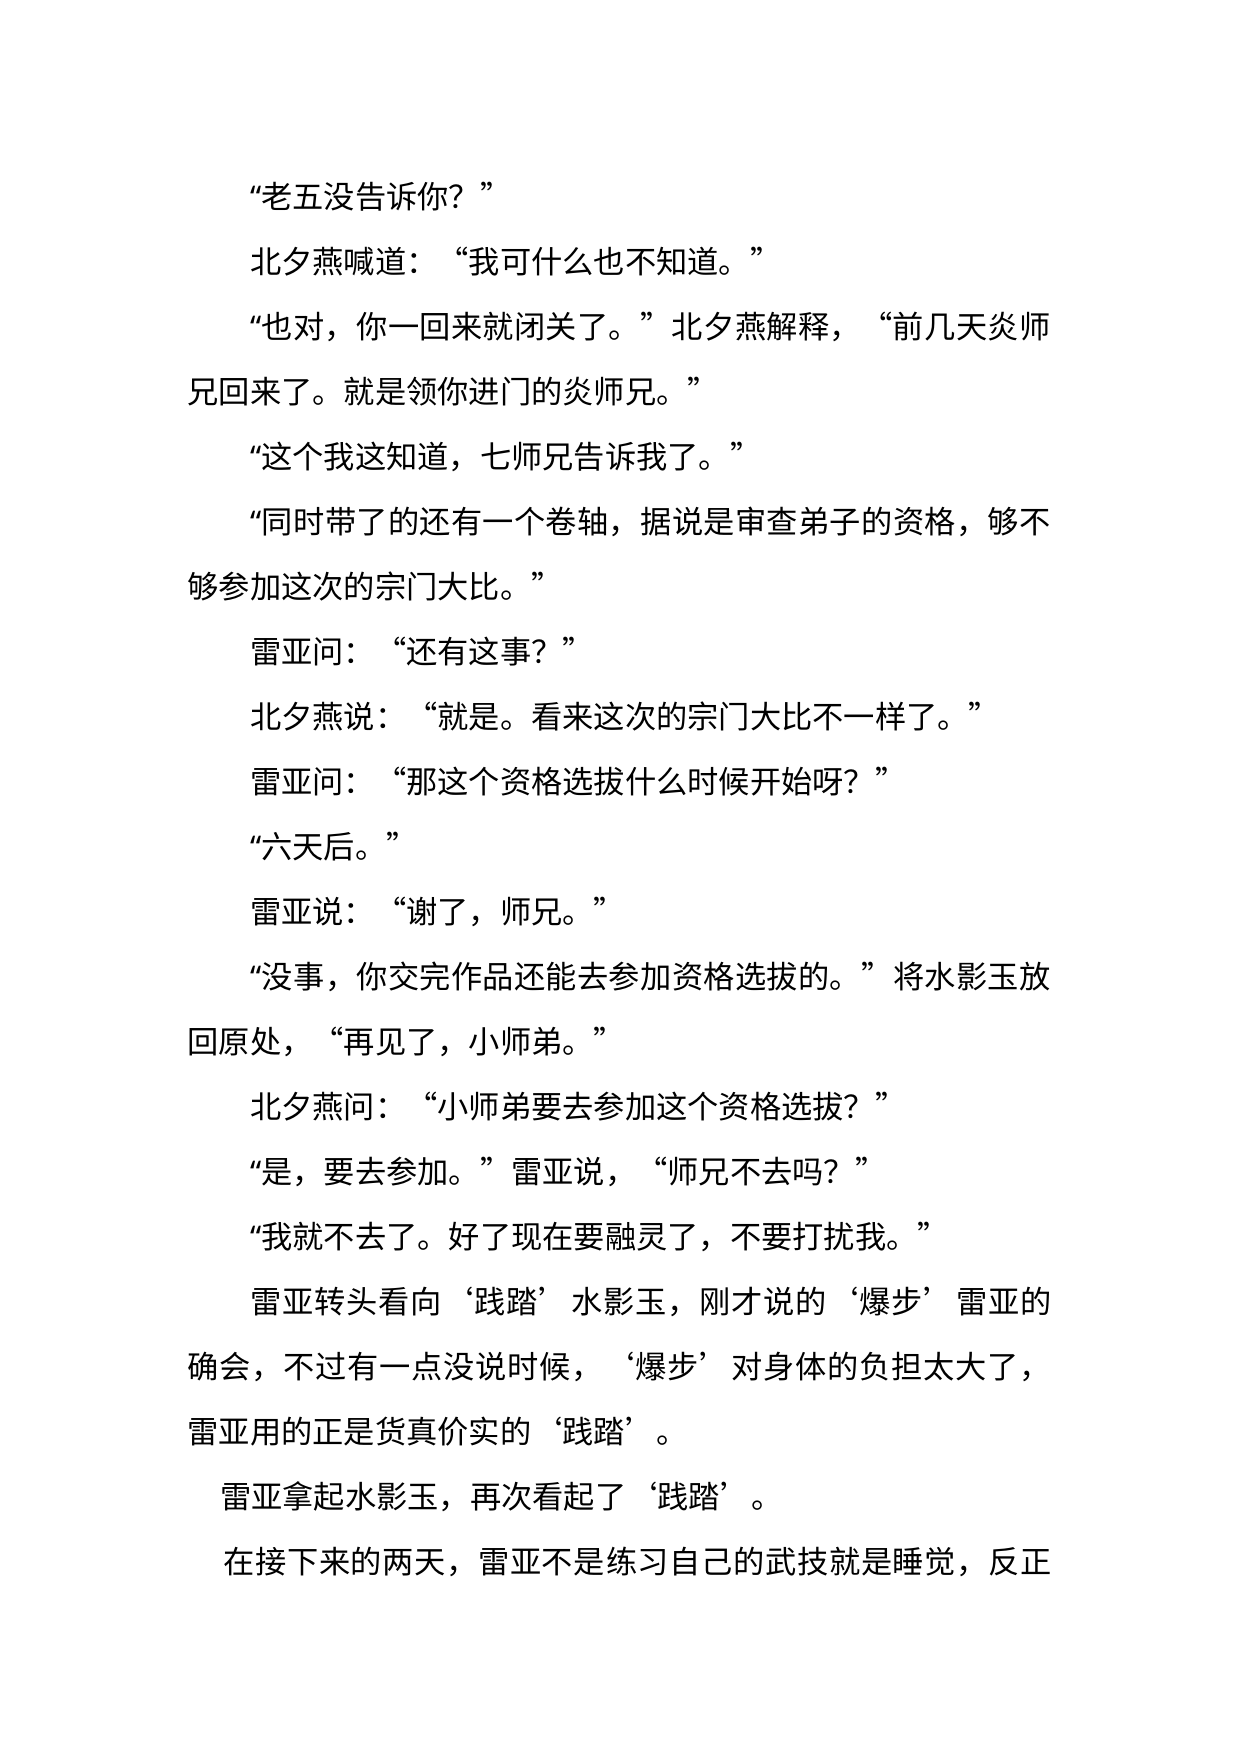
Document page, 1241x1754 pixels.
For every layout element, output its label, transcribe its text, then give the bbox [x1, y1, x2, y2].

text “也对，你一回来就闭关了。”北夕燕解释，“前几天炎师兄回来了。就是领你进门的炎师兄。” [187, 292, 1053, 422]
text 北夕燕问：“小师弟要去参加这个资格选拔？” [187, 1072, 1053, 1137]
text 雷亚转头看向‘践踏’水影玉，刚才说的‘爆步’雷亚的确会，不过有一点没说时候，‘爆步’对身体的负担太大了，雷亚用的正是货真价实的‘践踏’。 [187, 1267, 1053, 1462]
text “是，要去参加。”雷亚说，“师兄不去吗？” [187, 1137, 1053, 1202]
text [187, 1527, 1053, 1592]
text 雷亚问：“那这个资格选拔什么时候开始呀？” [187, 747, 1053, 812]
text “这个我这知道，七师兄告诉我了。” [187, 422, 1053, 487]
text 北夕燕说：“就是。看来这次的宗门大比不一样了。” [187, 682, 1053, 747]
text 雷亚说：“谢了，师兄。” [187, 877, 1053, 942]
text “六天后。” [187, 812, 1053, 877]
text 雷亚问：“还有这事？” [187, 617, 1053, 682]
text 雷亚拿起水影玉，再次看起了‘践踏’。 [187, 1462, 1053, 1527]
text “没事，你交完作品还能去参加资格选拔的。”将水影玉放回原处，“再见了，小师弟。” [187, 942, 1053, 1072]
text 北夕燕喊道：“我可什么也不知道。” [187, 227, 1053, 292]
text “我就不去了。好了现在要融灵了，不要打扰我。” [187, 1202, 1053, 1267]
text “同时带了的还有一个卷轴，据说是审查弟子的资格，够不够参加这次的宗门大比。” [187, 487, 1053, 617]
text “老五没告诉你？” [187, 162, 1053, 227]
